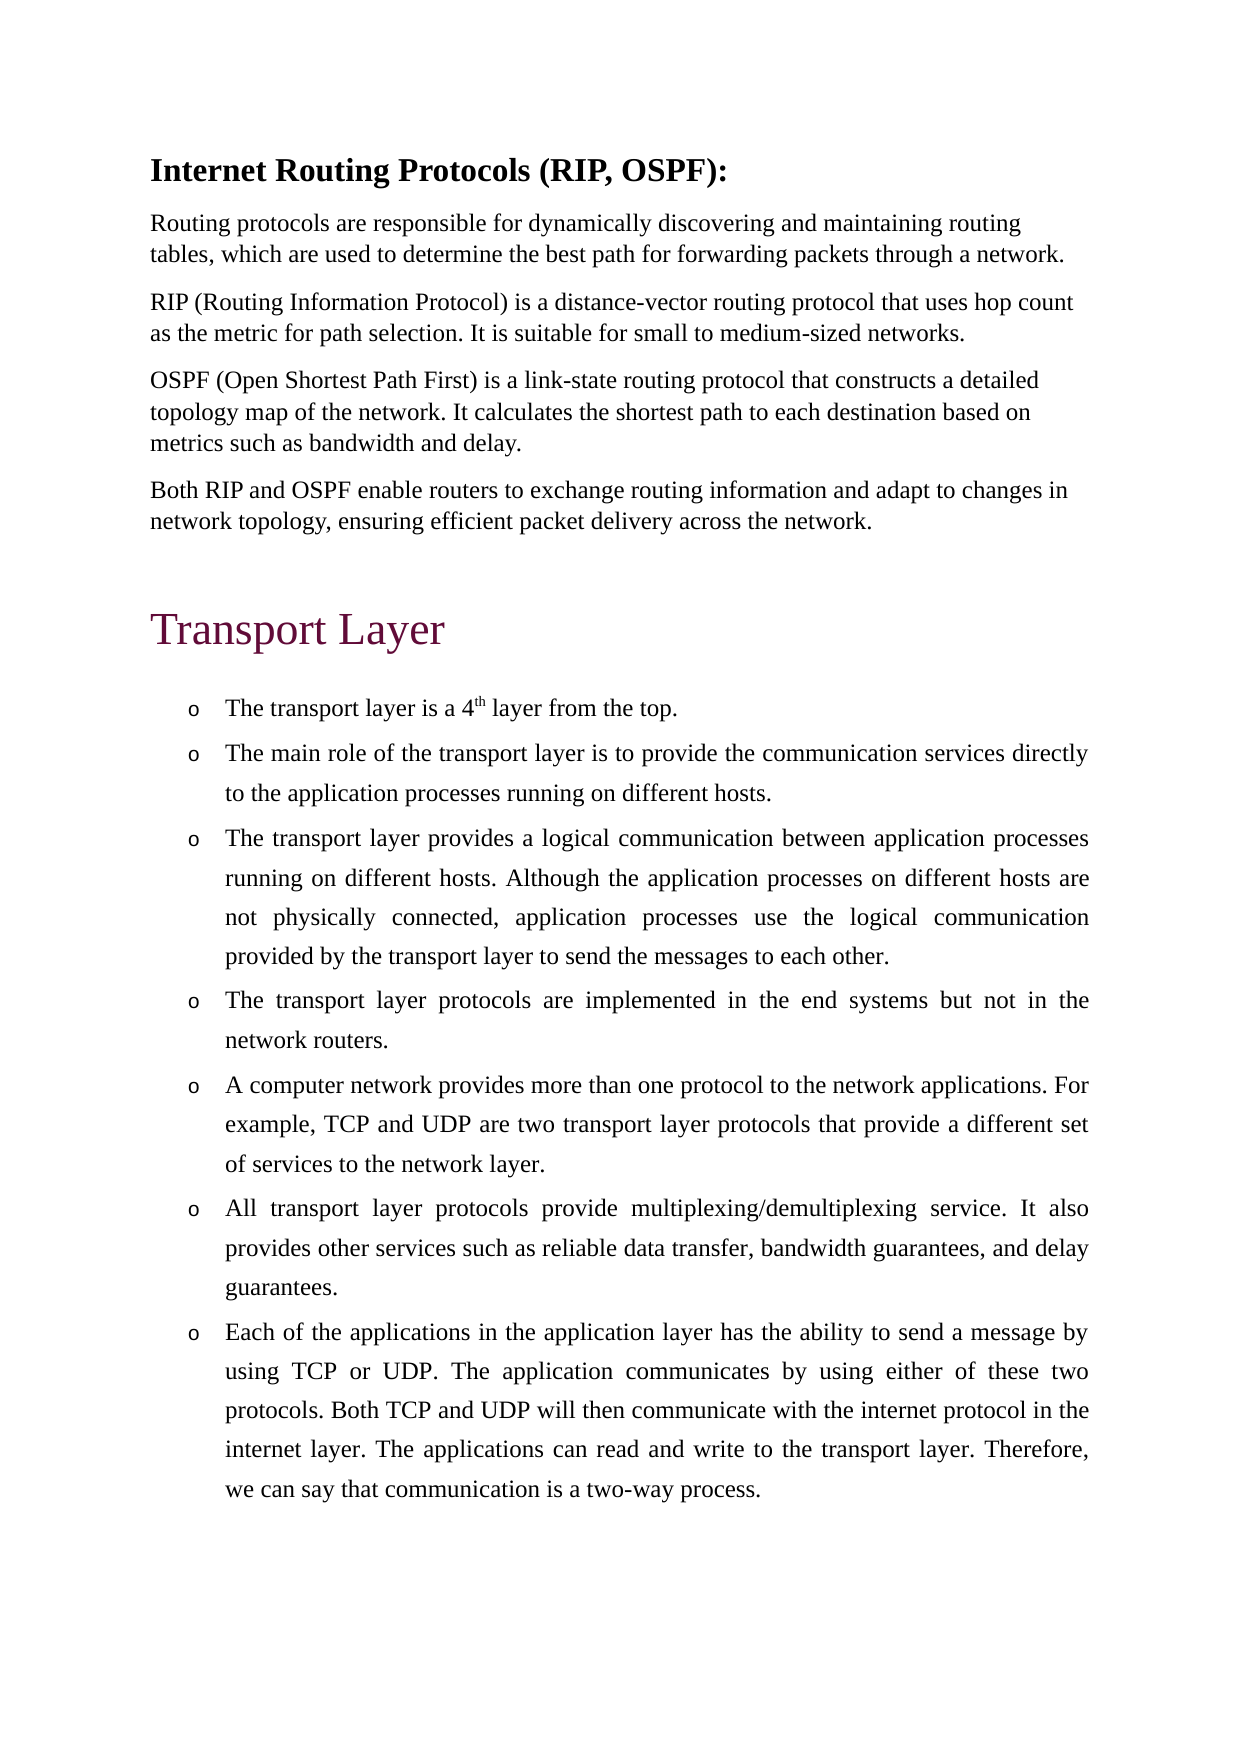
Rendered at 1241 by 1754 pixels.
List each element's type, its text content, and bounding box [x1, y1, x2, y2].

text Transport Layer [150, 602, 1090, 654]
list All transport layer protocols provide multiplexing/demultiplexing service. It also provides other services such as reliable data transfer, bandwidth guarantees, and delay guarantees. [187, 1184, 1090, 1301]
list The transport layer is a 4th layer from the top. [187, 684, 1090, 723]
text OSPF (Open Shortest Path First) is a link-state routing protocol that constructs a detailed topology map of the network. It calculates the shortest path to each destination based on metrics such as bandwidth and delay. [150, 366, 1090, 456]
text Routing protocols are responsible for dynamically discovering and maintaining routing tables, which are used to determine the best path for forwarding packets through a network. [150, 208, 1090, 268]
list The main role of the transport layer is to provide the communication services directly to the application processes running on different hosts. [187, 729, 1090, 807]
list The transport layer provides a logical communication between application processes running on different hosts. Although the application processes on different hosts are not physically connected, application processes use the logical communication provided by the transport layer to send the messages to each other. [187, 813, 1090, 969]
text RIP (Routing Information Protocol) is a distance-vector routing protocol that uses hop count as the metric for path selection. It is suitable for small to medium-sized networks. [150, 287, 1090, 347]
text Both RIP and OSPF enable routers to exchange routing information and adapt to changes in network topology, ensuring efficient packet delivery across the network. [150, 475, 1090, 535]
list A computer network provides more than one protocol to the network applications. For example, TCP and UDP are two transport layer protocols that provide a different set of services to the network layer. [187, 1060, 1090, 1177]
list The transport layer protocols are implemented in the end systems but not in the network routers. [187, 976, 1090, 1054]
text Internet Routing Protocols (RIP, OSPF): [150, 150, 1090, 188]
list Each of the applications in the application layer has the ability to send a message by using TCP or UDP. The application communicates by using either of these two protocols. Both TCP and UDP will then communicate with the internet protocol in the internet layer. The applications can read and write to the transport layer. Therefore, we can say that communication is a two-way process. [187, 1307, 1090, 1502]
